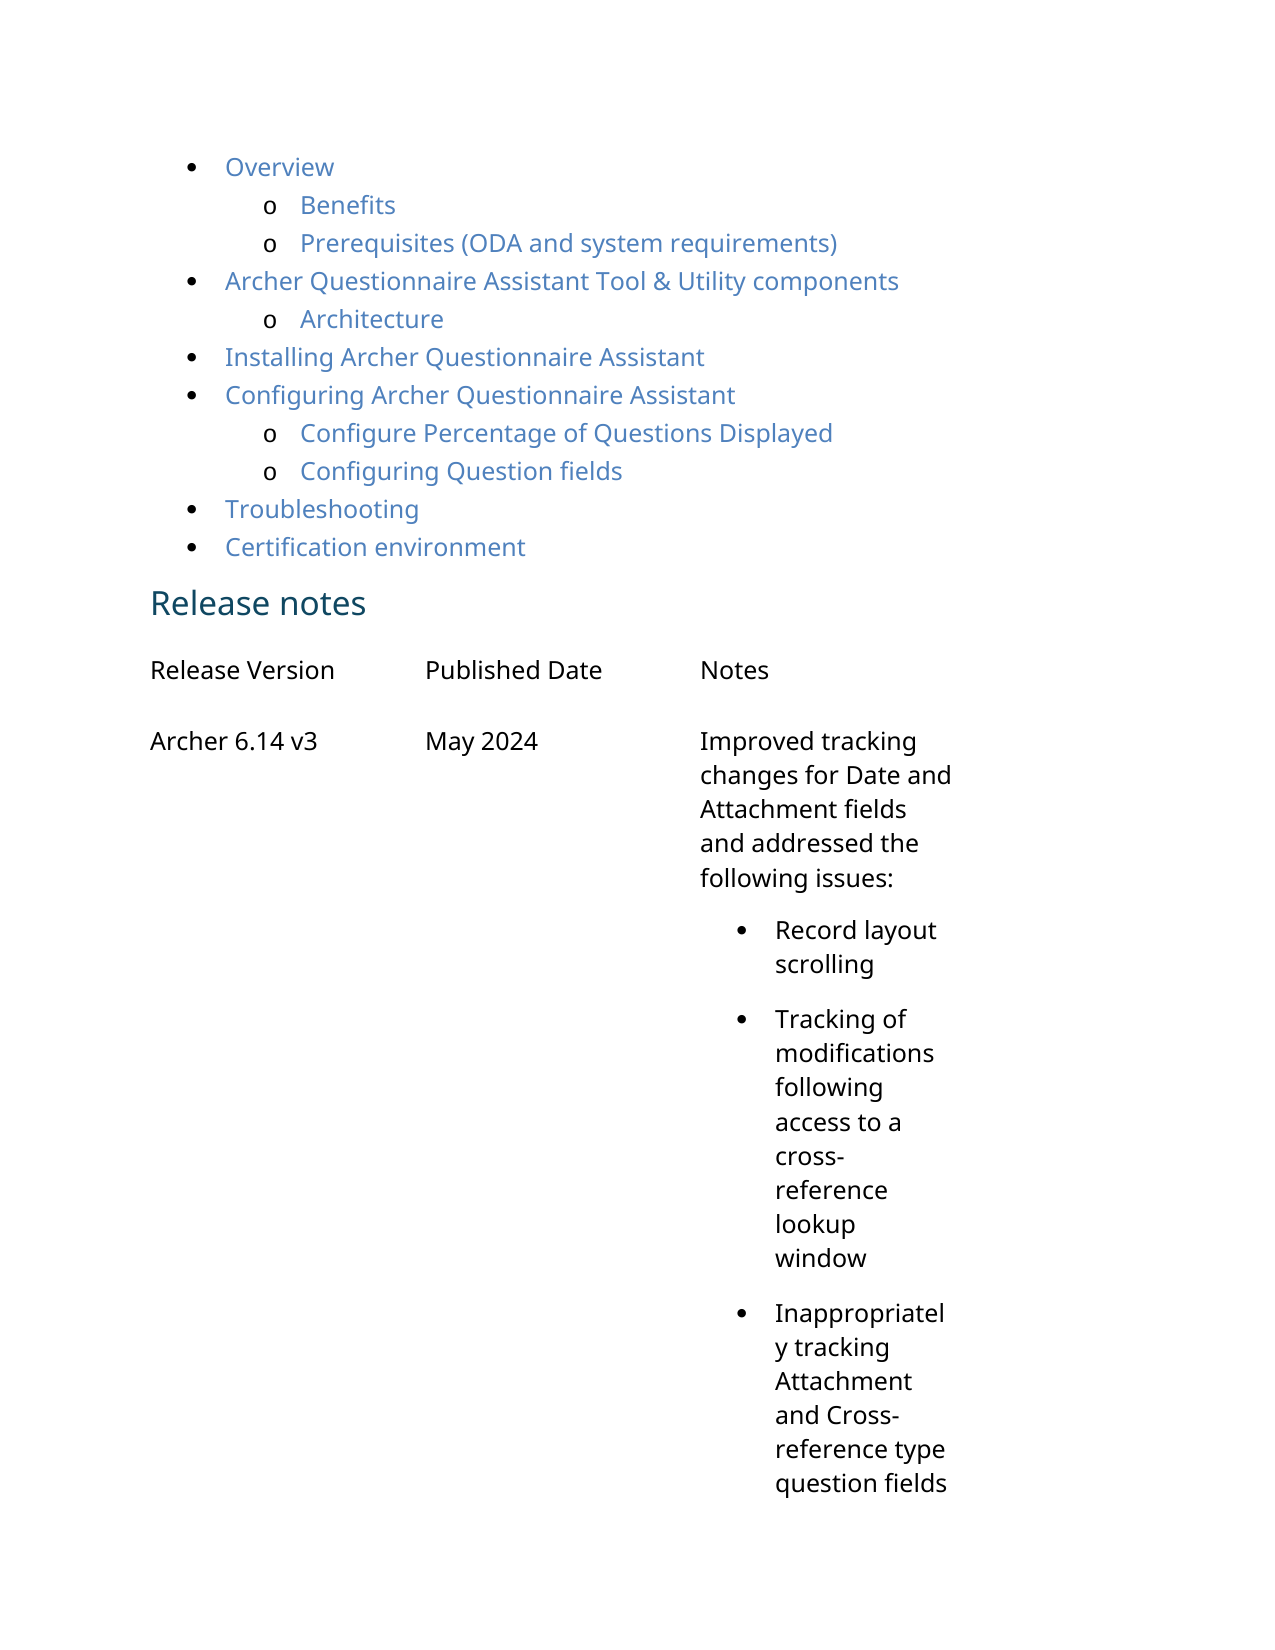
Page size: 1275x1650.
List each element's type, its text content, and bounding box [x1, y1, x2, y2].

list Certification environment [187, 529, 1125, 563]
table_cell Archer 6.14 v3 [139, 705, 414, 1500]
subtitle Release notes [150, 580, 1125, 625]
table_header Notes [689, 634, 964, 705]
list Prerequisites (ODA and system requirements) [262, 226, 1125, 260]
list Benefits [262, 188, 1125, 222]
list Architecture [262, 302, 1125, 336]
list Configuring Question fields [262, 453, 1125, 488]
table_cell May 2024 [414, 705, 689, 1500]
list Overview [187, 150, 1125, 184]
list Archer Questionnaire Assistant Tool & Utility components [187, 264, 1125, 298]
list Installing Archer Questionnaire Assistant [187, 340, 1125, 374]
list Configure Percentage of Questions Displayed [262, 415, 1125, 449]
table_header Published Date [414, 634, 689, 705]
list Configuring Archer Questionnaire Assistant [187, 377, 1125, 412]
table_header Release Version [139, 634, 414, 705]
list Troubleshooting [187, 491, 1125, 525]
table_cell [689, 705, 964, 1500]
